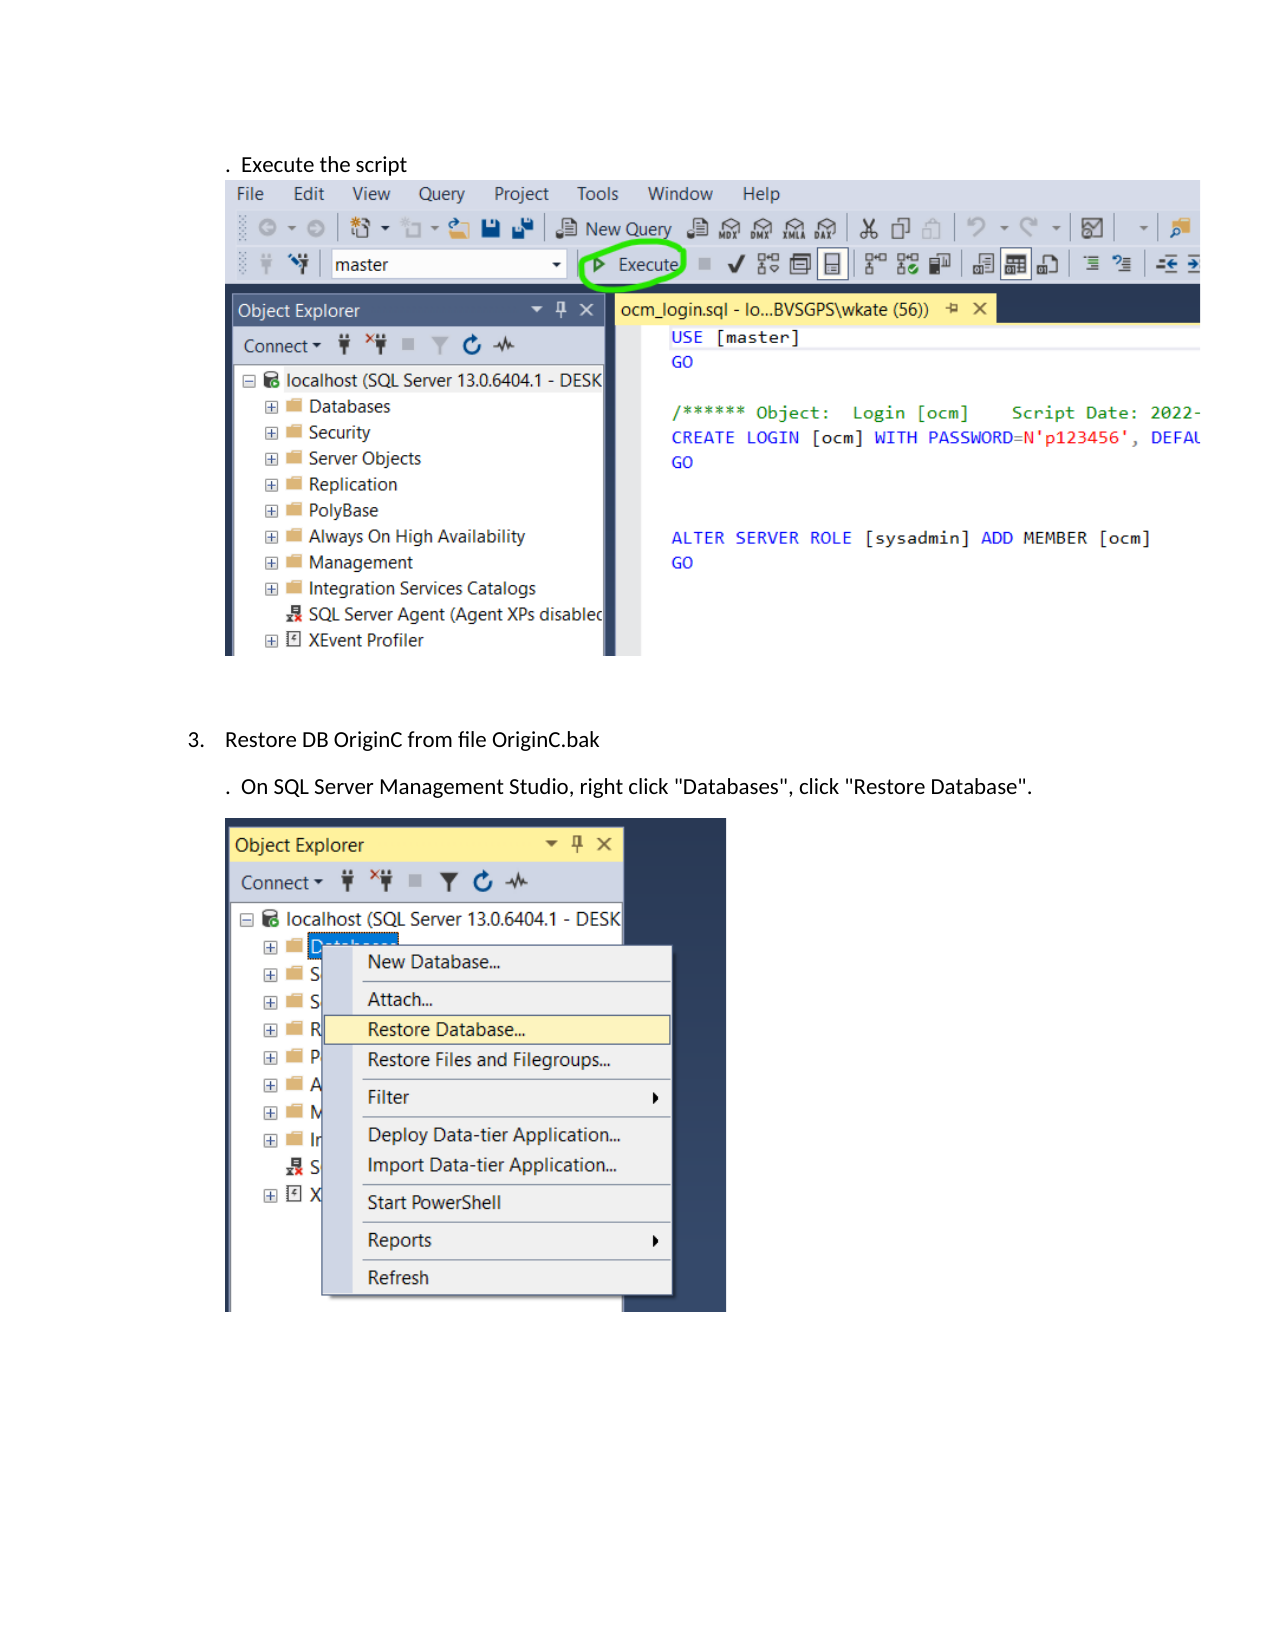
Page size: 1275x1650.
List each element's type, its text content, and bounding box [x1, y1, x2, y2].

list . Execute the script [225, 150, 1125, 178]
picture [225, 180, 1200, 656]
list Restore DB OriginC from file OriginC.bak [187, 725, 1125, 753]
picture [225, 818, 727, 1312]
text . On SQL Server Management Studio, right click "Databases", click "Restore Database". [150, 772, 1125, 800]
